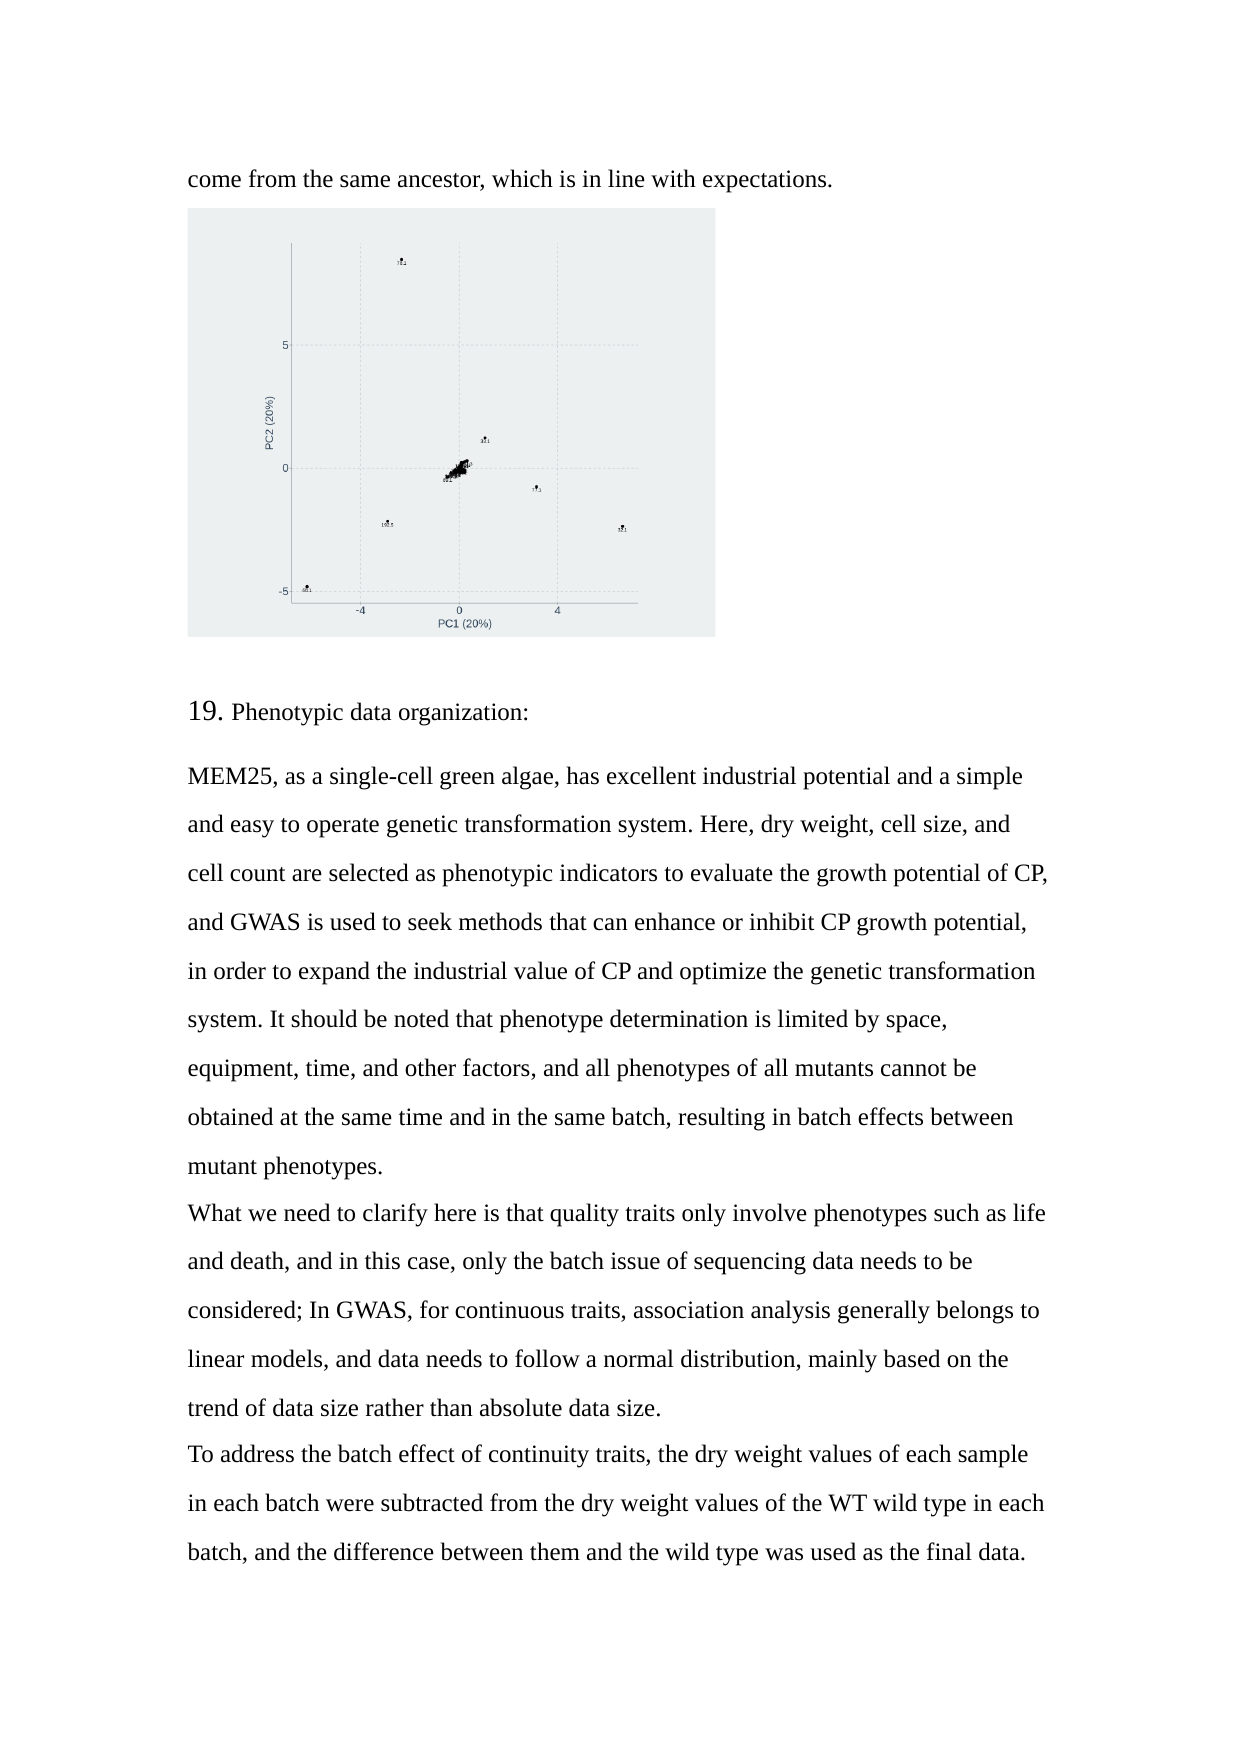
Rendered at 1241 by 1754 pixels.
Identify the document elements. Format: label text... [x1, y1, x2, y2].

picture [187, 208, 716, 637]
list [187, 1438, 1053, 1568]
list What we need to clarify here is that quality traits only involve phenotypes such as life and death, and in this case, only the batch issue of sequencing data needs to be considered; In GWAS, for continuous traits, association analysis generally belongs to linear models, and data needs to follow a normal distribution, mainly based on the trend of data size rather than absolute data size. [187, 1196, 1053, 1423]
list Phenotypic data organization: [187, 677, 1053, 742]
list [187, 162, 1053, 194]
list MEM25, as a single-cell green algae, has excellent industrial potential and a simple and easy to operate genetic transformation system. Here, dry weight, cell size, and cell count are selected as phenotypic indicators to evaluate the growth potential of CP, and GWAS is used to seek methods that can enhance or inhibit CP growth potential, in order to expand the industrial value of CP and optimize the genetic transformation system. It should be noted that phenotype determination is limited by space, equipment, time, and other factors, and all phenotypes of all mutants cannot be obtained at the same time and in the same batch, resulting in batch effects between mutant phenotypes. [187, 759, 1053, 1181]
